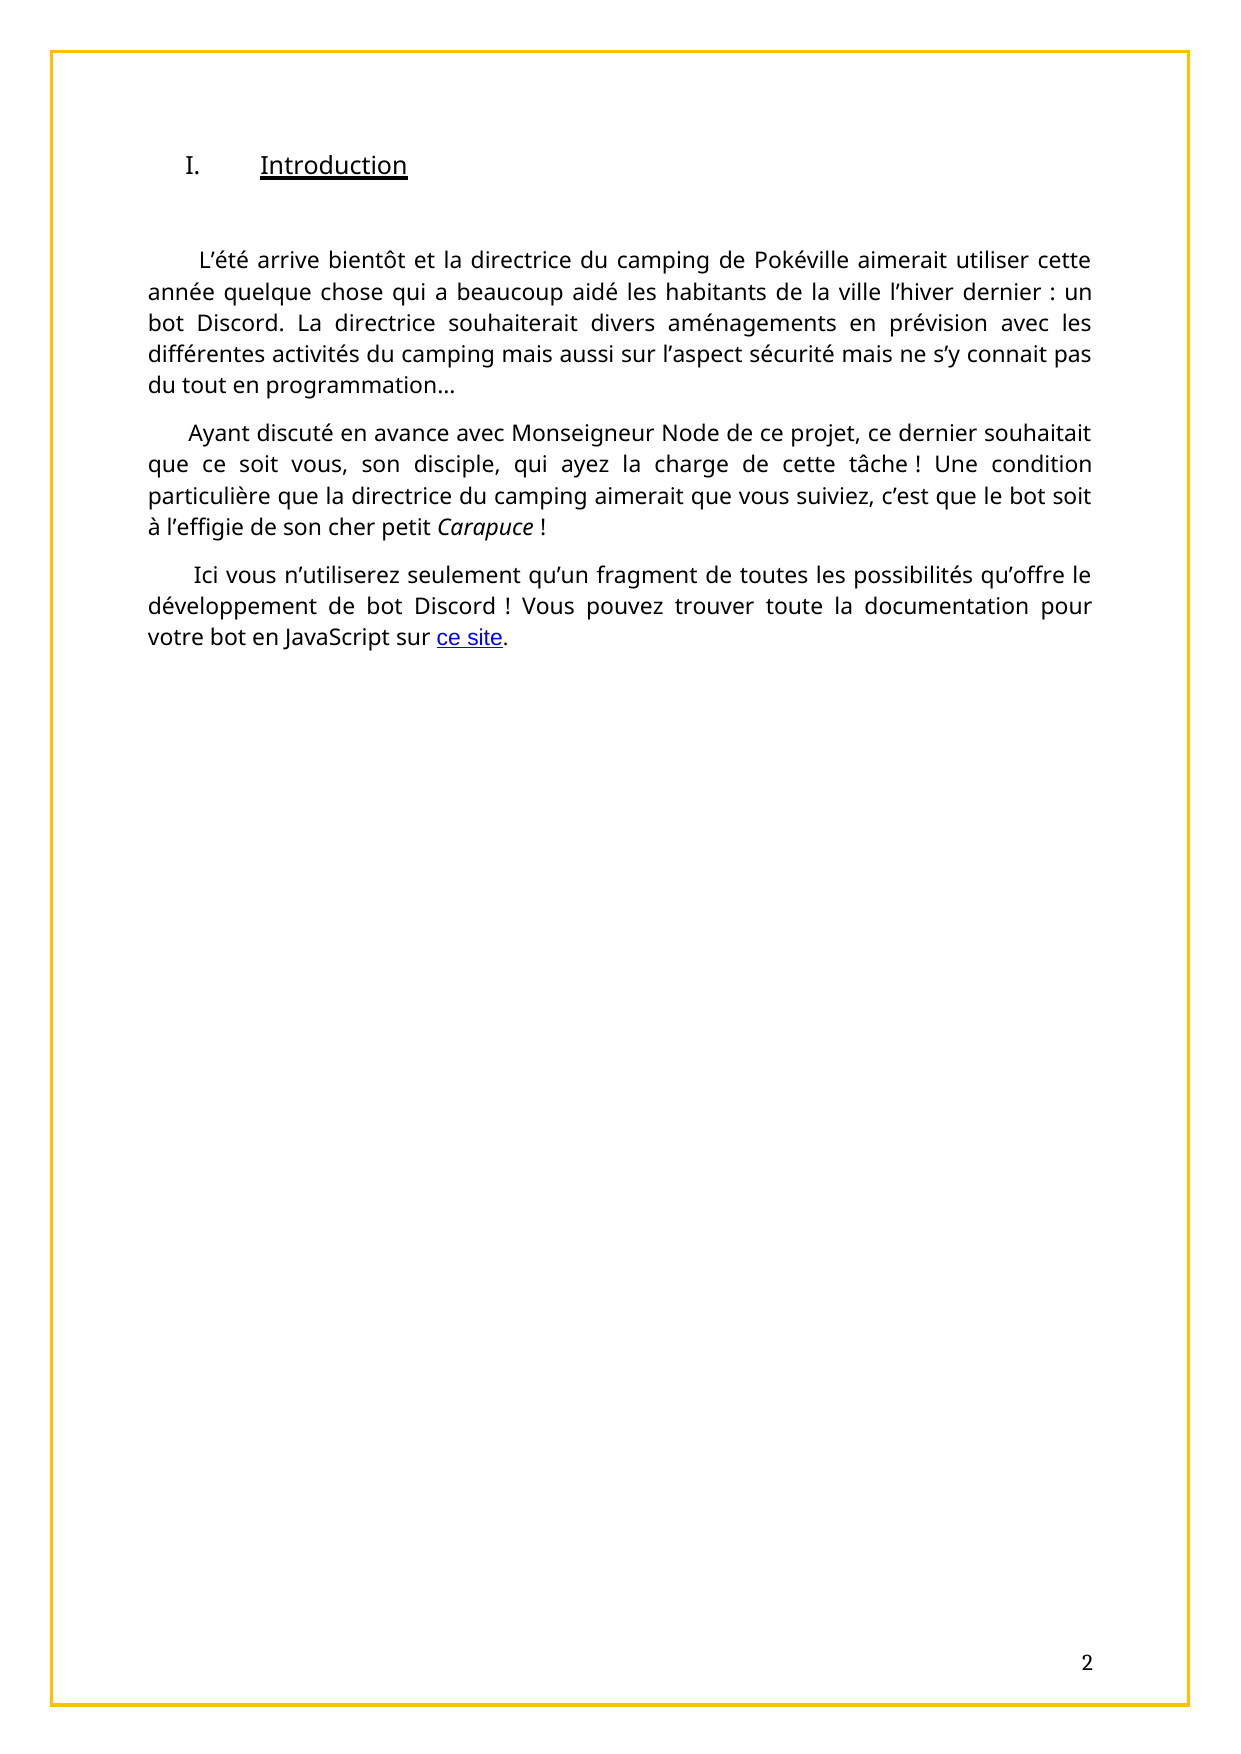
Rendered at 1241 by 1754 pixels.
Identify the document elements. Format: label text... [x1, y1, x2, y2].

text Ayant discuté en avance avec Monseigneur Node de ce projet, ce dernier souhaitait que ce soit vous, son disciple, qui ayez la charge de cette tâche ! Une condition particulière que la directrice du camping aimerait que vous suiviez, c’est que le bot soit à l’effigie de son cher petit Carapuce ! [148, 417, 1093, 542]
title Introduction [185, 148, 1093, 182]
text Ici vous n’utiliserez seulement qu’un fragment de toutes les possibilités qu’offre le développement de bot Discord ! Vous pouvez trouver toute la documentation pour votre bot en JavaScript sur ce site. [148, 559, 1093, 652]
text L’été arrive bientôt et la directrice du camping de Pokéville aimerait utiliser cette année quelque chose qui a beaucoup aidé les habitants de la ville l’hiver dernier : un bot Discord. La directrice souhaiterait divers aménagements en prévision avec les différentes activités du camping mais aussi sur l’aspect sécurité mais ne s’y connait pas du tout en programmation… [148, 244, 1093, 400]
